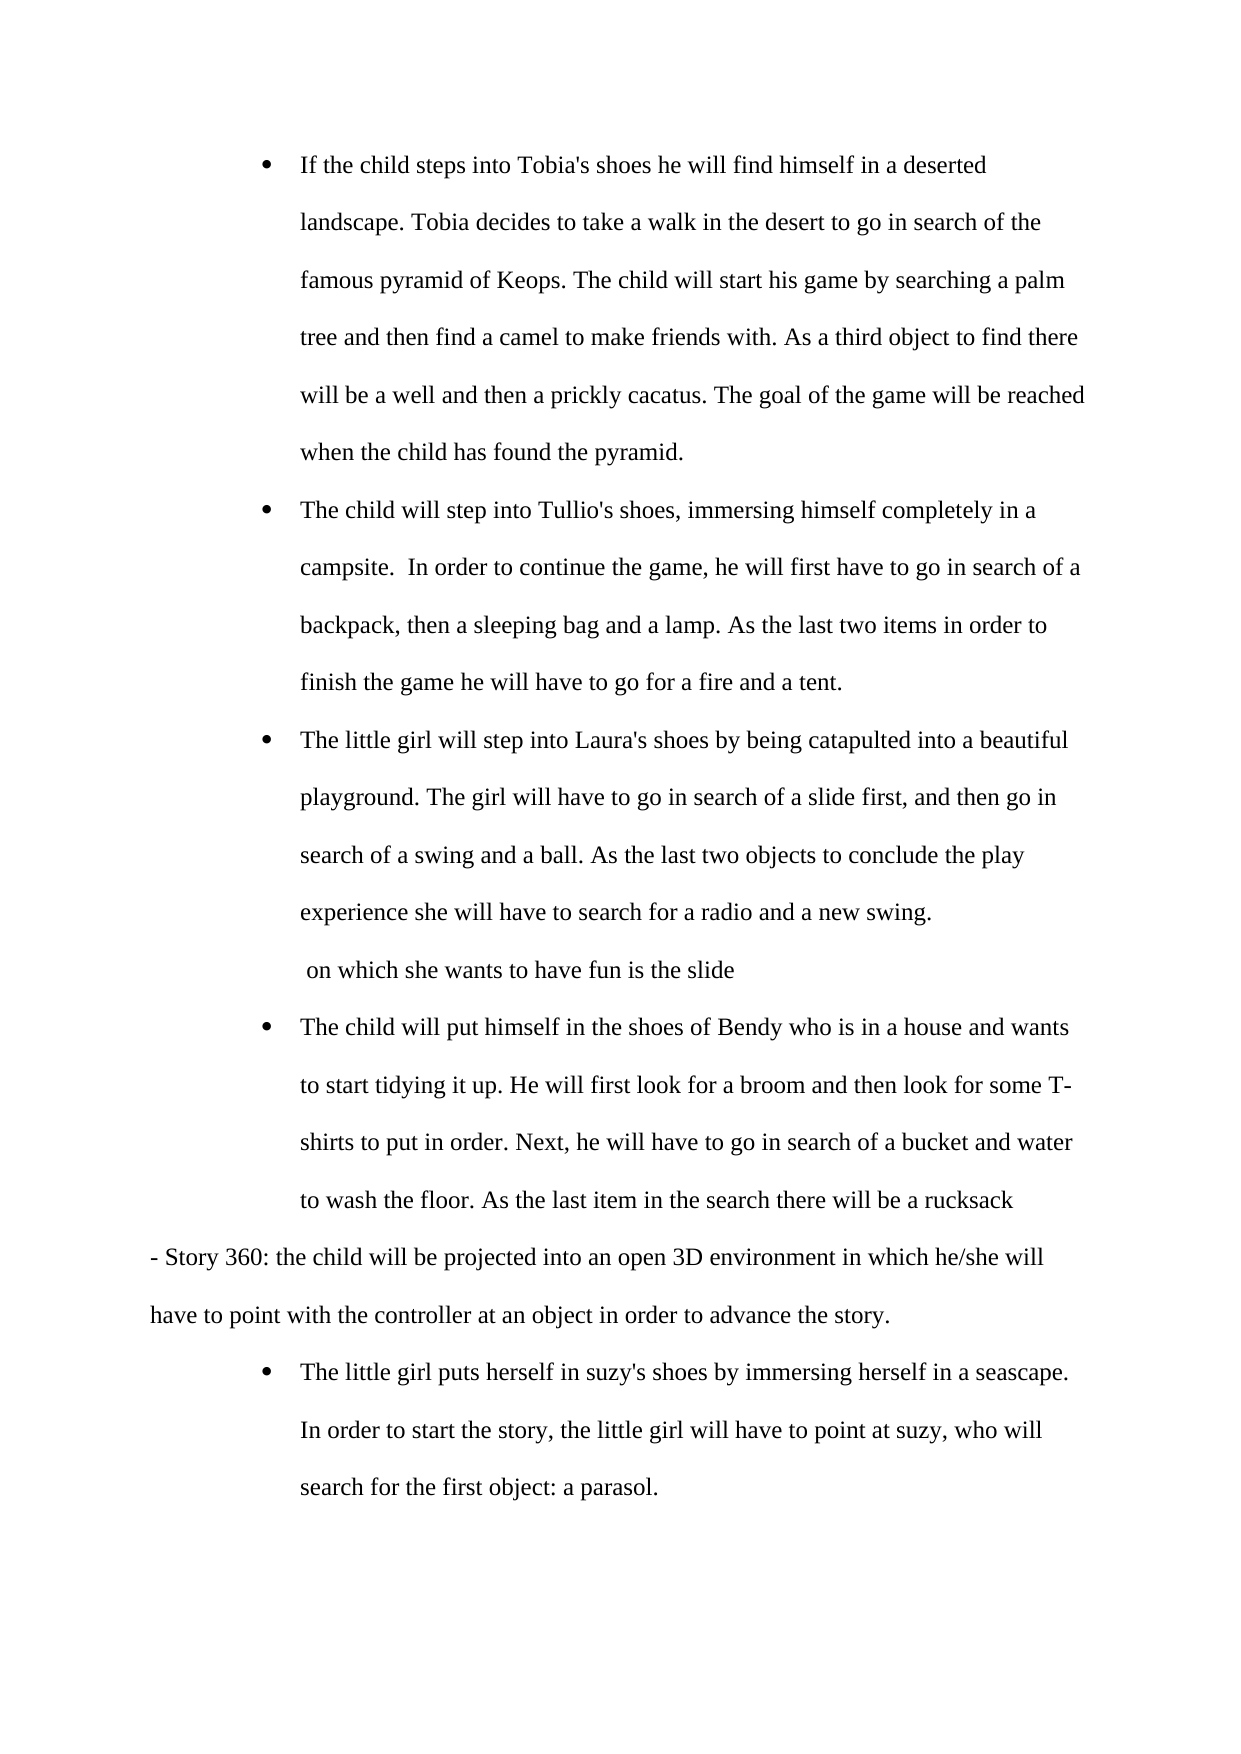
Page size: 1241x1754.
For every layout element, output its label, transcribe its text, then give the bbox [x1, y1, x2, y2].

list on which she wants to have fun is the slide [300, 955, 1090, 984]
list The child will step into Tullio's shoes, immersing himself completely in a campsite. In order to continue the game, he will first have to go in search of a backpack, then a sleeping bag and a lamp. As the last two items in order to finish the game he will have to go for a fire and a tent. [262, 495, 1090, 696]
list The child will put himself in the shoes of Bendy who is in a house and wants to start tidying it up. He will first look for a broom and then look for some T-shirts to put in order. Next, he will have to go in search of a bucket and water to wash the floor. As the last item in the search there will be a rucksack [262, 1012, 1090, 1214]
list The little girl puts herself in suzy's shoes by immersing herself in a seascape. In order to start the story, the little girl will have to point at suzy, who will search for the first object: a parasol. [262, 1357, 1090, 1501]
list If the child steps into Tobia's shoes he will find himself in a deserted landscape. Tobia decides to take a walk in the desert to go in search of the famous pyramid of Keops. The child will start his game by searching a palm tree and then find a camel to make friends with. As a third object to find there will be a well and then a prickly cacatus. The goal of the game will be reached when the child has found the pyramid. [262, 150, 1090, 466]
text - Story 360: the child will be projected into an open 3D environment in which he/she will have to point with the controller at an object in order to advance the story. [150, 1242, 1090, 1329]
list The little girl will step into Laura's shoes by being catapulted into a beautiful playground. The girl will have to go in search of a slide first, and then go in search of a swing and a ball. As the last two objects to conclude the play experience she will have to search for a radio and a new swing. [262, 725, 1090, 926]
